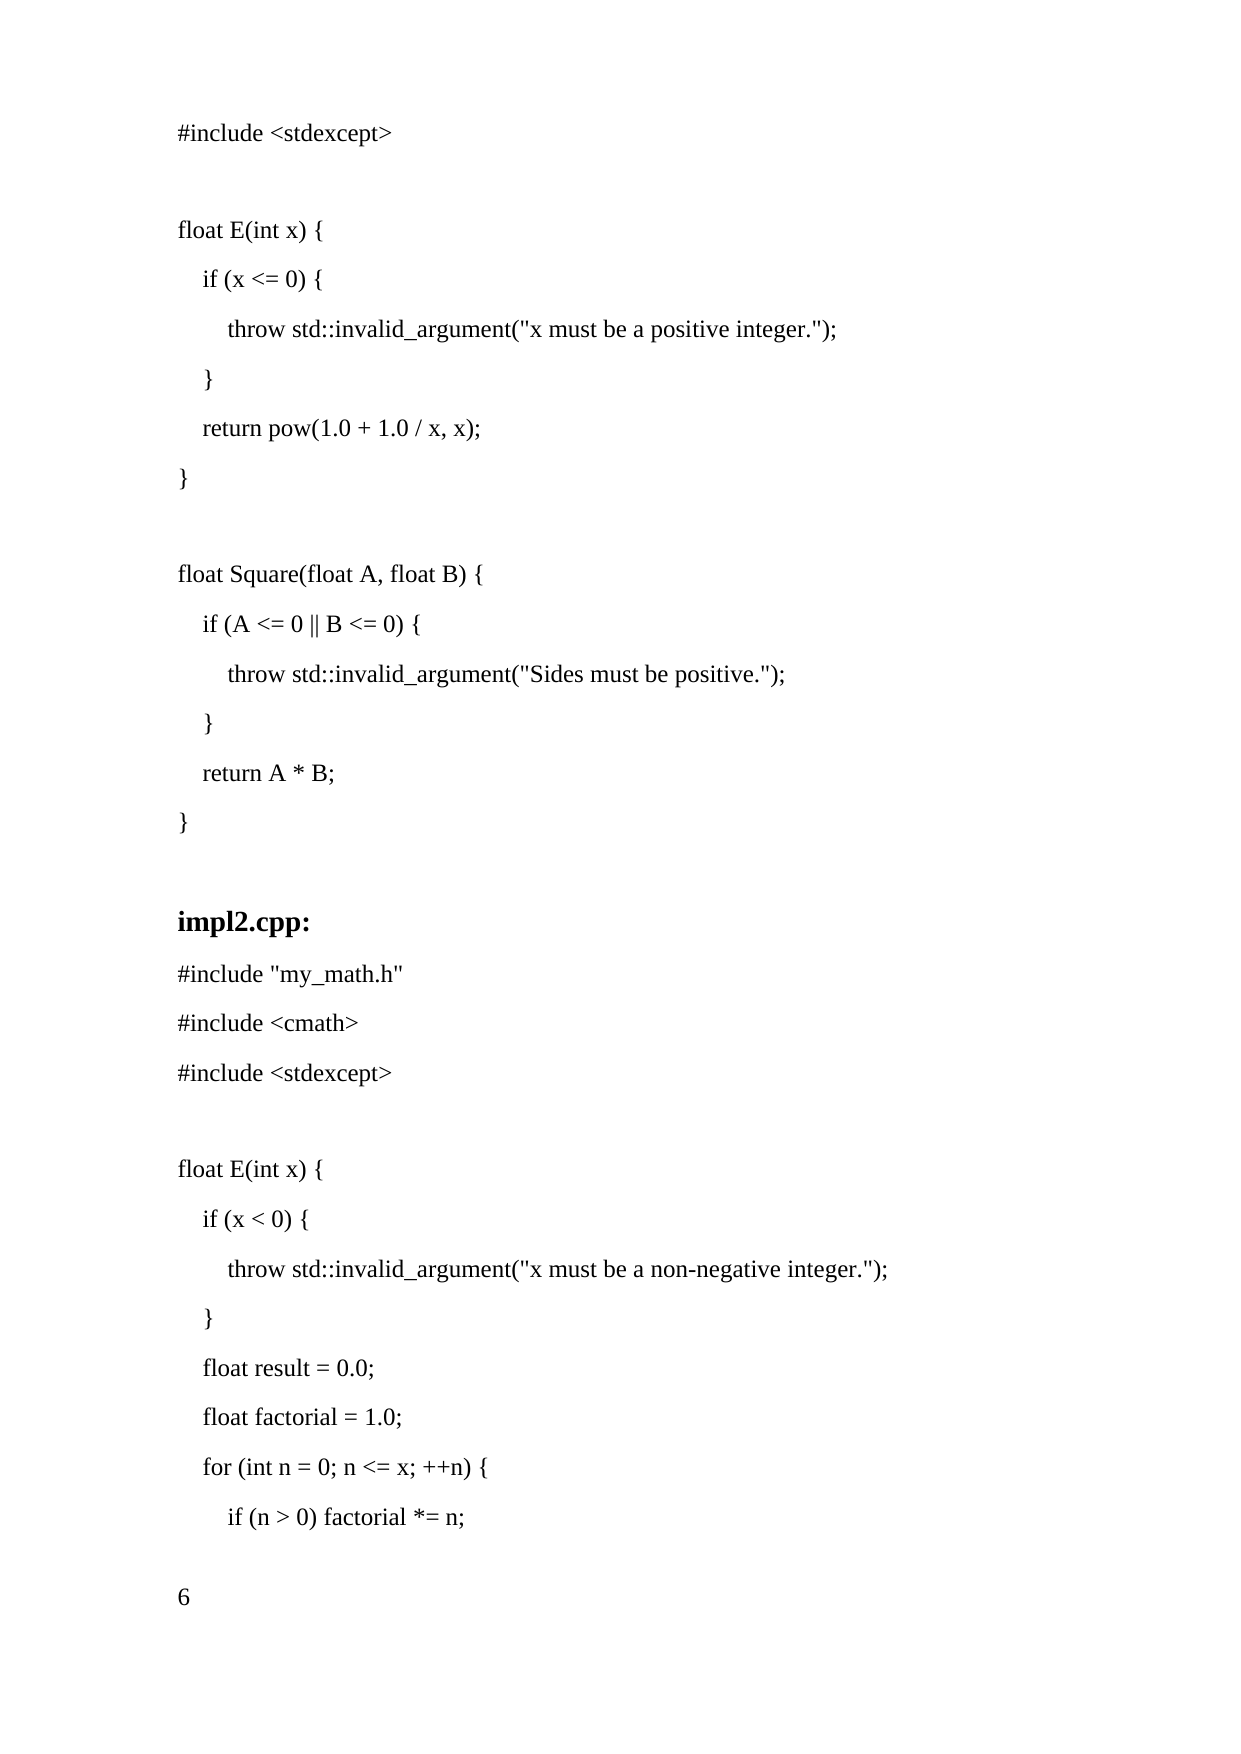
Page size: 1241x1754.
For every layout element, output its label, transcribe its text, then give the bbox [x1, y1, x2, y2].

text #include "my_math.h" [177, 959, 1152, 987]
text throw std::invalid_argument("Sides must be positive."); [177, 659, 1152, 687]
text } [177, 463, 1152, 492]
text float E(int x) { [177, 215, 1152, 244]
text float E(int x) { [177, 1154, 1152, 1183]
text throw std::invalid_argument("x must be a positive integer."); [177, 314, 1152, 343]
text return A * B; [177, 758, 1152, 787]
text } [177, 708, 1152, 737]
text } [177, 364, 1152, 392]
text for (int n = 0; n <= x; ++n) { [177, 1452, 1152, 1481]
text float factorial = 1.0; [177, 1402, 1152, 1431]
text return pow(1.0 + 1.0 / x, x); [177, 413, 1152, 442]
text } [177, 1303, 1152, 1332]
text float Square(float A, float B) { [177, 559, 1152, 588]
text } [177, 807, 1152, 836]
text #include <stdexcept> [177, 1058, 1152, 1087]
text if (n > 0) factorial *= n; [177, 1502, 1152, 1530]
text impl2.cpp: [177, 904, 1152, 938]
text #include <cmath> [177, 1008, 1152, 1037]
text #include <stdexcept> [177, 118, 1152, 147]
text if (A <= 0 || B <= 0) { [177, 609, 1152, 638]
text float result = 0.0; [177, 1353, 1152, 1382]
text if (x <= 0) { [177, 264, 1152, 293]
text if (x < 0) { [177, 1204, 1152, 1233]
text throw std::invalid_argument("x must be a non-negative integer."); [177, 1254, 1152, 1282]
